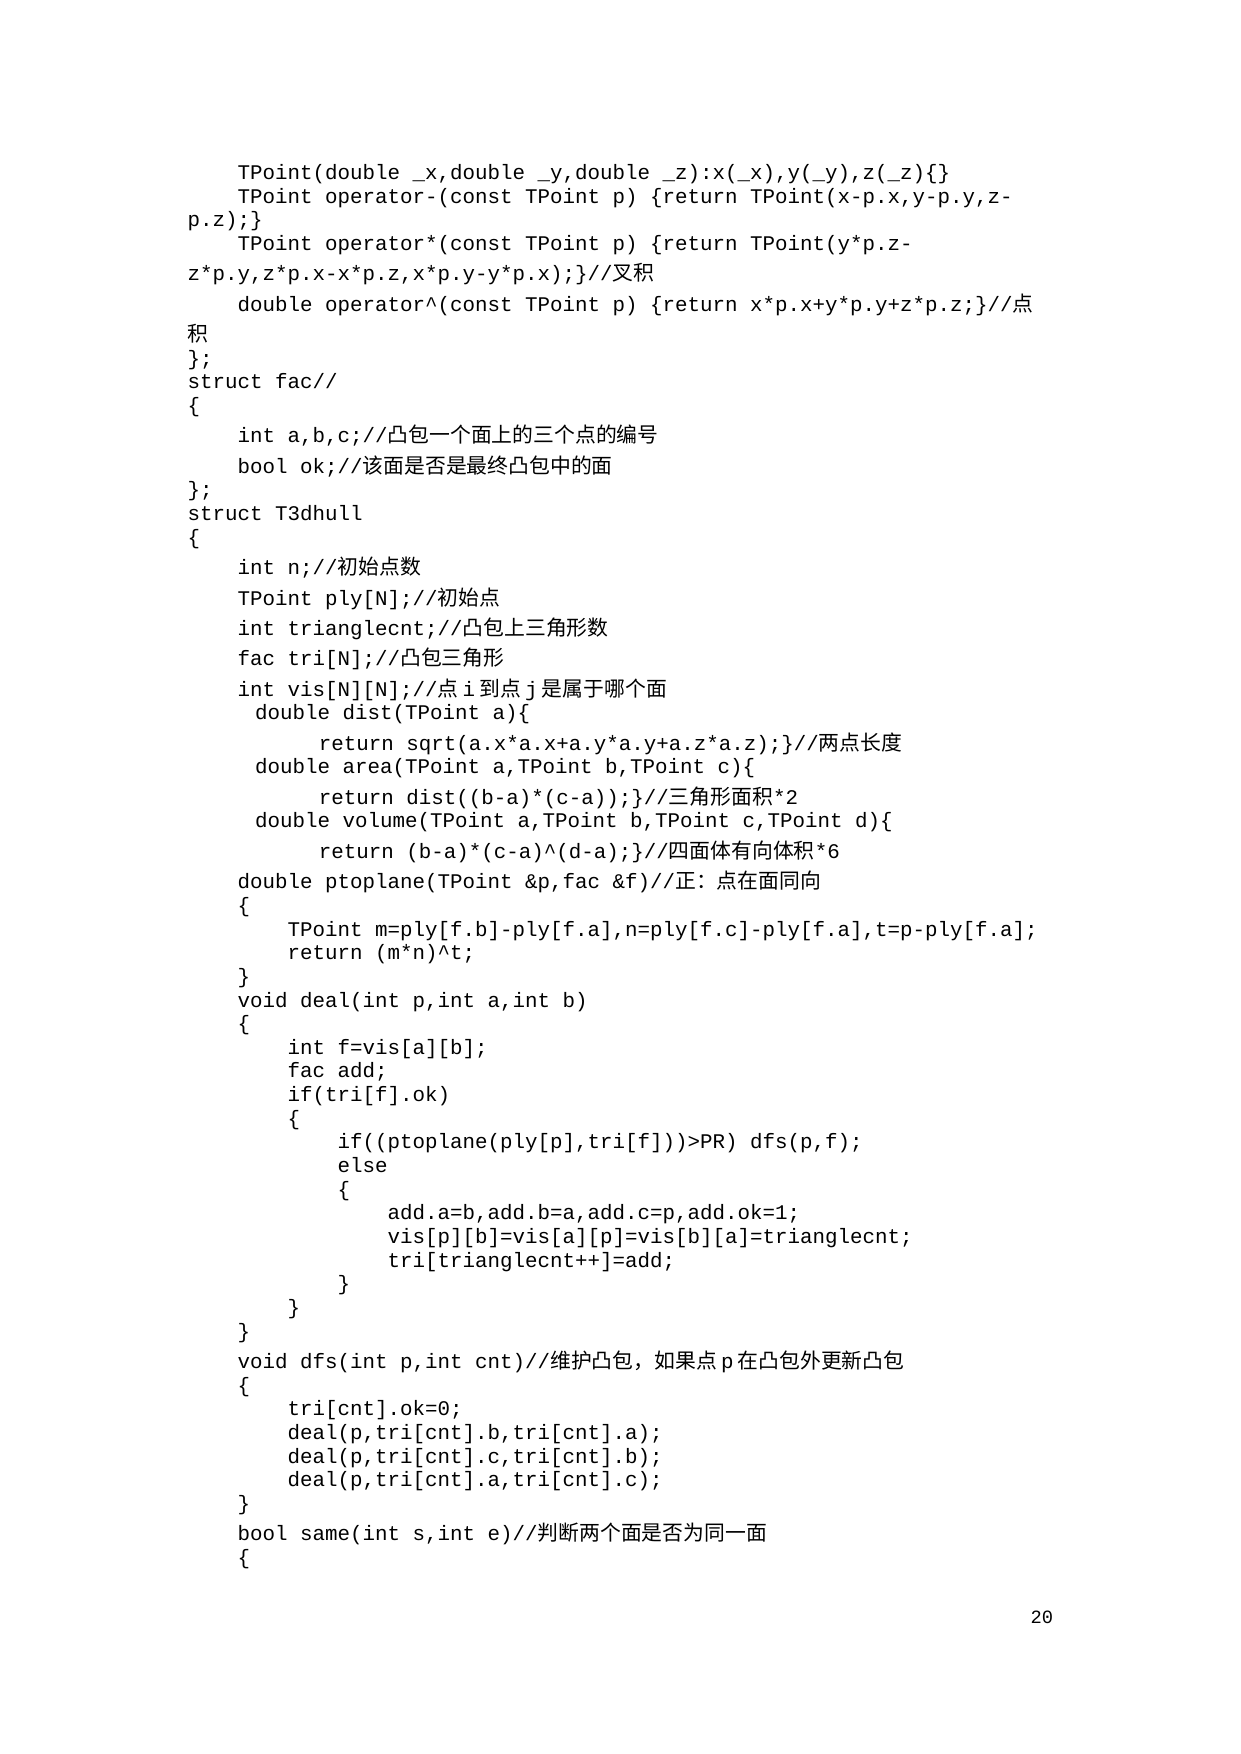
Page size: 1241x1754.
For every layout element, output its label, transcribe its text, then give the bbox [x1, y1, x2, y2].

text TPoint(double _x,double _y,double _z):x(_x),y(_y),z(_z){} [187, 162, 1053, 186]
text { [187, 1375, 1053, 1398]
text } [187, 966, 1053, 989]
text } [187, 1493, 1053, 1517]
text deal(p,tri[cnt].b,tri[cnt].a); [187, 1422, 1053, 1446]
text return sqrt(a.x*a.x+a.y*a.y+a.z*a.z);}//两点长度 [187, 726, 1053, 756]
text double volume(TPoint a,TPoint b,TPoint c,TPoint d){ [187, 811, 1053, 834]
text TPoint operator-(const TPoint p) {return TPoint(x-p.x,y-p.y,z-p.z);} [187, 186, 1053, 233]
text tri[trianglecnt++]=add; [187, 1250, 1053, 1273]
text double operator^(const TPoint p) {return x*p.x+y*p.y+z*p.z;}//点积 [187, 287, 1053, 348]
text tri[cnt].ok=0; [187, 1398, 1053, 1422]
text TPoint ply[N];//初始点 [187, 581, 1053, 611]
text return dist((b-a)*(c-a));}//三角形面积*2 [187, 780, 1053, 811]
text return (m*n)^t; [187, 942, 1053, 966]
text vis[p][b]=vis[a][p]=vis[b][a]=trianglecnt; [187, 1226, 1053, 1250]
text }; [187, 348, 1053, 371]
text void deal(int p,int a,int b) [187, 989, 1053, 1013]
text } [187, 1321, 1053, 1344]
text else [187, 1155, 1053, 1179]
text double dist(TPoint a){ [187, 702, 1053, 726]
text fac tri[N];//凸包三角形 [187, 642, 1053, 672]
text { [187, 895, 1053, 919]
text { [187, 1013, 1053, 1037]
text { [187, 1547, 1053, 1571]
text TPoint operator*(const TPoint p) {return TPoint(y*p.z-z*p.y,z*p.x-x*p.z,x*p.y-y*p.x);}//叉积 [187, 233, 1053, 287]
text double area(TPoint a,TPoint b,TPoint c){ [187, 756, 1053, 780]
text int a,b,c;//凸包一个面上的三个点的编号 [187, 418, 1053, 449]
text int vis[N][N];//点i到点j是属于哪个面 [187, 672, 1053, 702]
text int f=vis[a][b]; [187, 1037, 1053, 1061]
text } [187, 1297, 1053, 1321]
text } [187, 1273, 1053, 1297]
text if(tri[f].ok) [187, 1084, 1053, 1108]
text int n;//初始点数 [187, 550, 1053, 581]
text fac add; [187, 1061, 1053, 1084]
text }; [187, 479, 1053, 503]
text { [187, 1179, 1053, 1202]
text TPoint m=ply[f.b]-ply[f.a],n=ply[f.c]-ply[f.a],t=p-ply[f.a]; [187, 919, 1053, 942]
text if((ptoplane(ply[p],tri[f]))>PR) dfs(p,f); [187, 1131, 1053, 1155]
text { [187, 395, 1053, 418]
text { [187, 527, 1053, 550]
text add.a=b,add.b=a,add.c=p,add.ok=1; [187, 1202, 1053, 1226]
text bool same(int s,int e)//判断两个面是否为同一面 [187, 1517, 1053, 1547]
text deal(p,tri[cnt].c,tri[cnt].b); [187, 1446, 1053, 1469]
text struct T3dhull [187, 503, 1053, 527]
text return (b-a)*(c-a)^(d-a);}//四面体有向体积*6 [187, 834, 1053, 864]
text double ptoplane(TPoint &p,fac &f)//正：点在面同向 [187, 864, 1053, 895]
text int trianglecnt;//凸包上三角形数 [187, 611, 1053, 642]
text bool ok;//该面是否是最终凸包中的面 [187, 449, 1053, 479]
text struct fac// [187, 371, 1053, 395]
text { [187, 1108, 1053, 1131]
text deal(p,tri[cnt].a,tri[cnt].c); [187, 1469, 1053, 1493]
text void dfs(int p,int cnt)//维护凸包，如果点p在凸包外更新凸包 [187, 1344, 1053, 1375]
